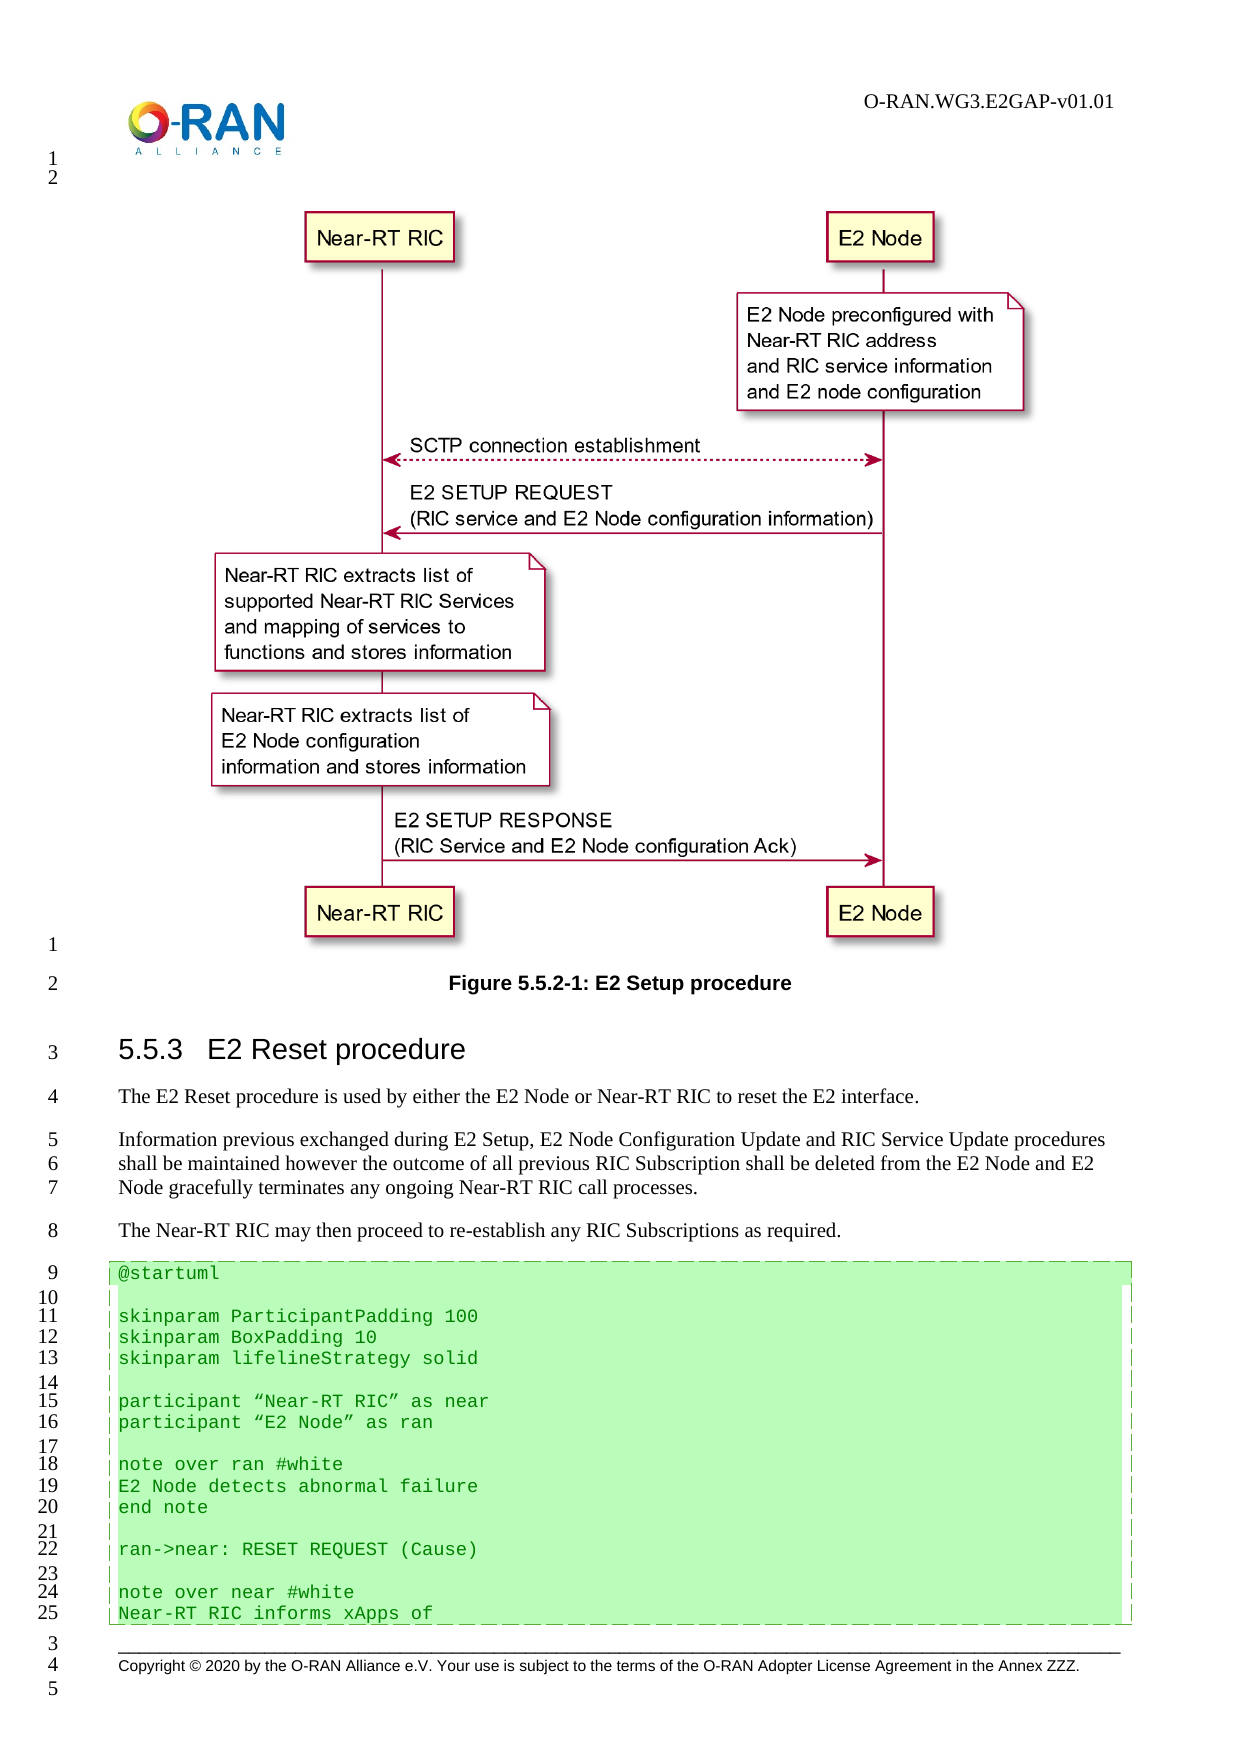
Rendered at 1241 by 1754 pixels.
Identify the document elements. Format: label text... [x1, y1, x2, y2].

text skinparam BoxPadding 10 [118, 1328, 1122, 1349]
text Information previous exchanged during E2 Setup, E2 Node Configuration Update and RIC Service Update procedures shall be maintained however the outcome of all previous RIC Subscription shall be deleted from the E2 Node and E2 Node gracefully terminates any ongoing Near-RT RIC call processes. [118, 1127, 1122, 1199]
picture [199, 207, 1042, 952]
text participant “E2 Node” as ran [118, 1413, 1122, 1434]
text @startuml [109, 1261, 1132, 1285]
picture [118, 88, 298, 166]
text Figure 5.5.2-1: E2 Setup procedure [118, 970, 1122, 994]
text skinparam lifelineStrategy solid [118, 1349, 1122, 1370]
text skinparam ParticipantPadding 100 [118, 1306, 1122, 1328]
text ran->near: RESET REQUEST (Cause) [118, 1540, 1122, 1561]
text note over near #white [118, 1583, 1122, 1604]
text note over ran #white [118, 1455, 1122, 1476]
text E2 Node detects abnormal failure [118, 1476, 1122, 1498]
text Near-RT RIC informs xApps of [118, 1604, 1122, 1625]
text The Near-RT RIC may then proceed to re-establish any RIC Subscriptions as required. [118, 1218, 1122, 1242]
subtitle 5.5.3 E2 Reset procedure [118, 1032, 1122, 1065]
text participant “Near-RT RIC” as near [118, 1391, 1122, 1413]
text The E2 Reset procedure is used by either the E2 Node or Near-RT RIC to reset the E2 interface. [118, 1084, 1122, 1108]
text end note [118, 1498, 1122, 1519]
